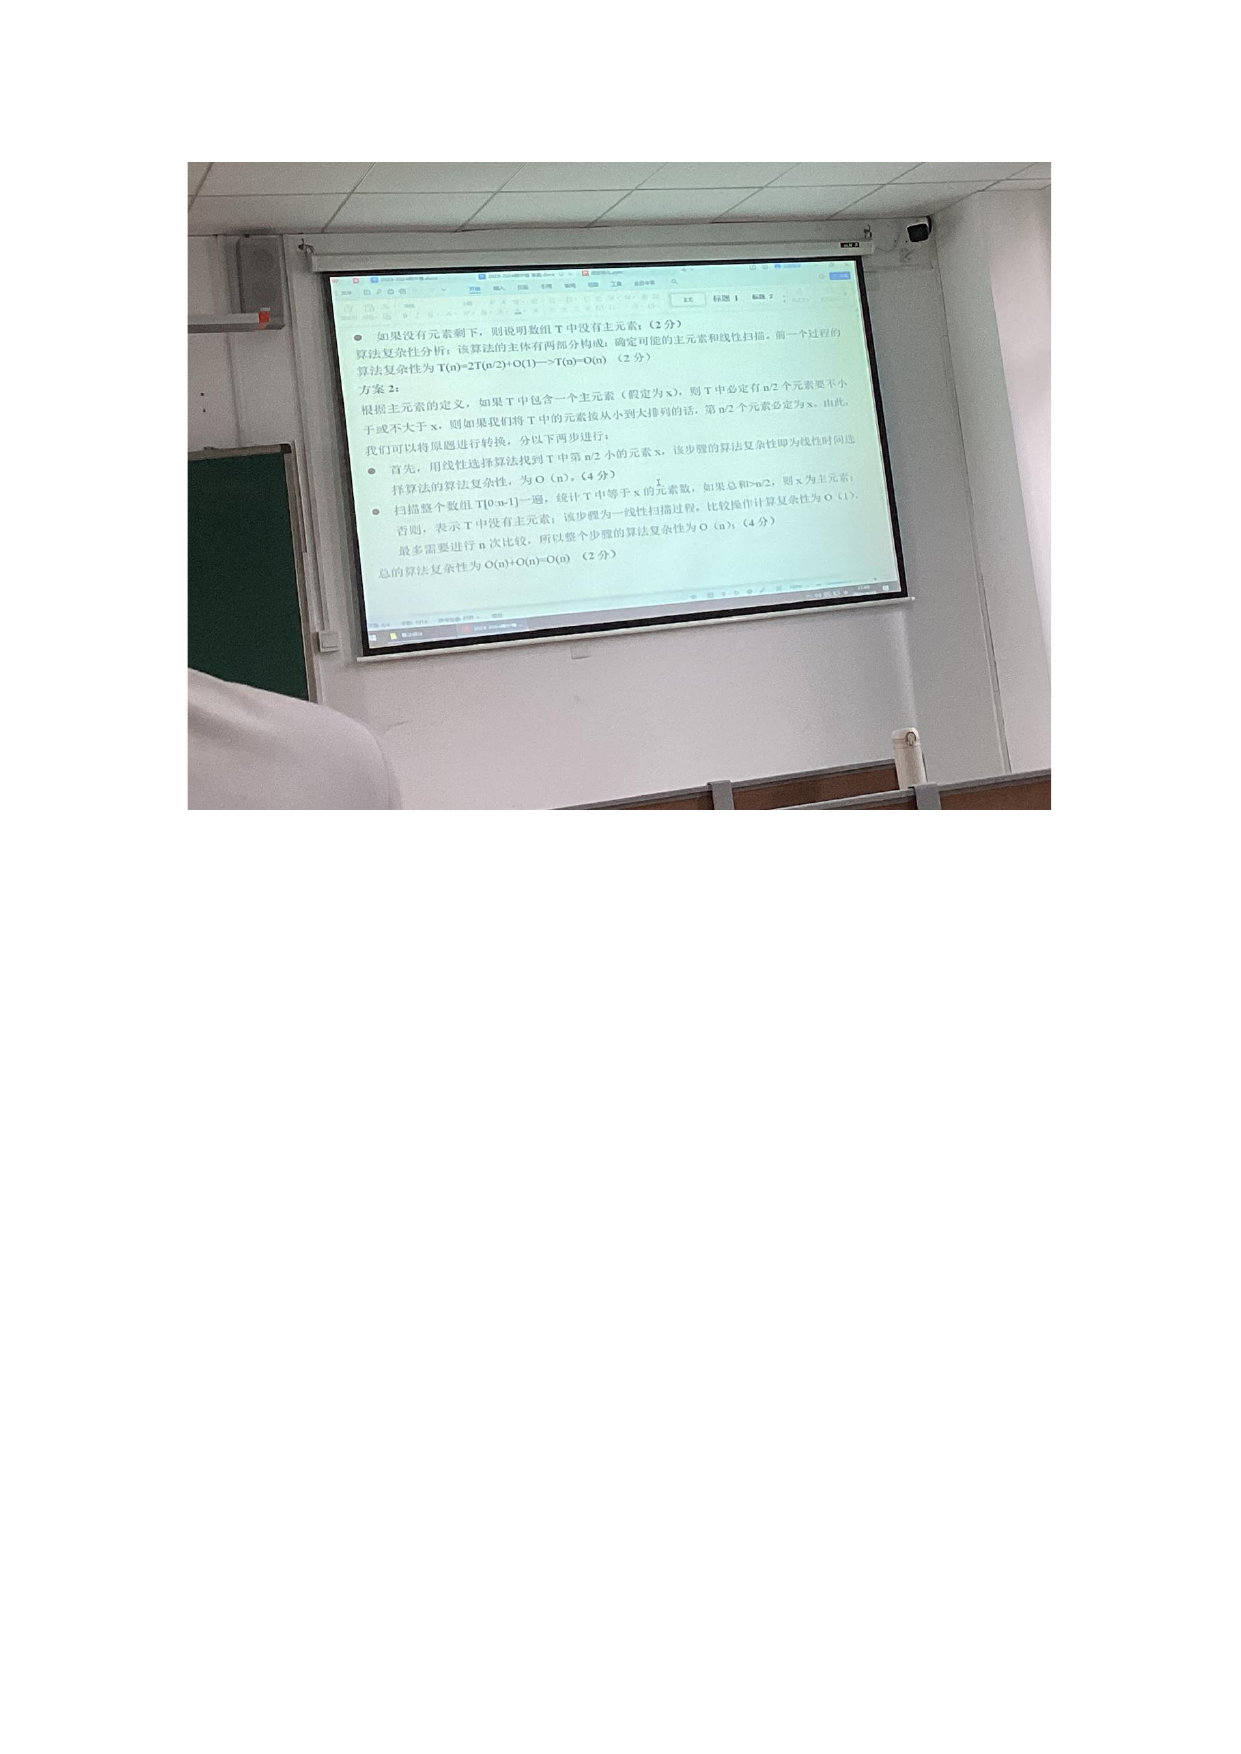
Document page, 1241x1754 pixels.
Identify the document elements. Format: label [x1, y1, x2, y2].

picture [187, 162, 1052, 810]
